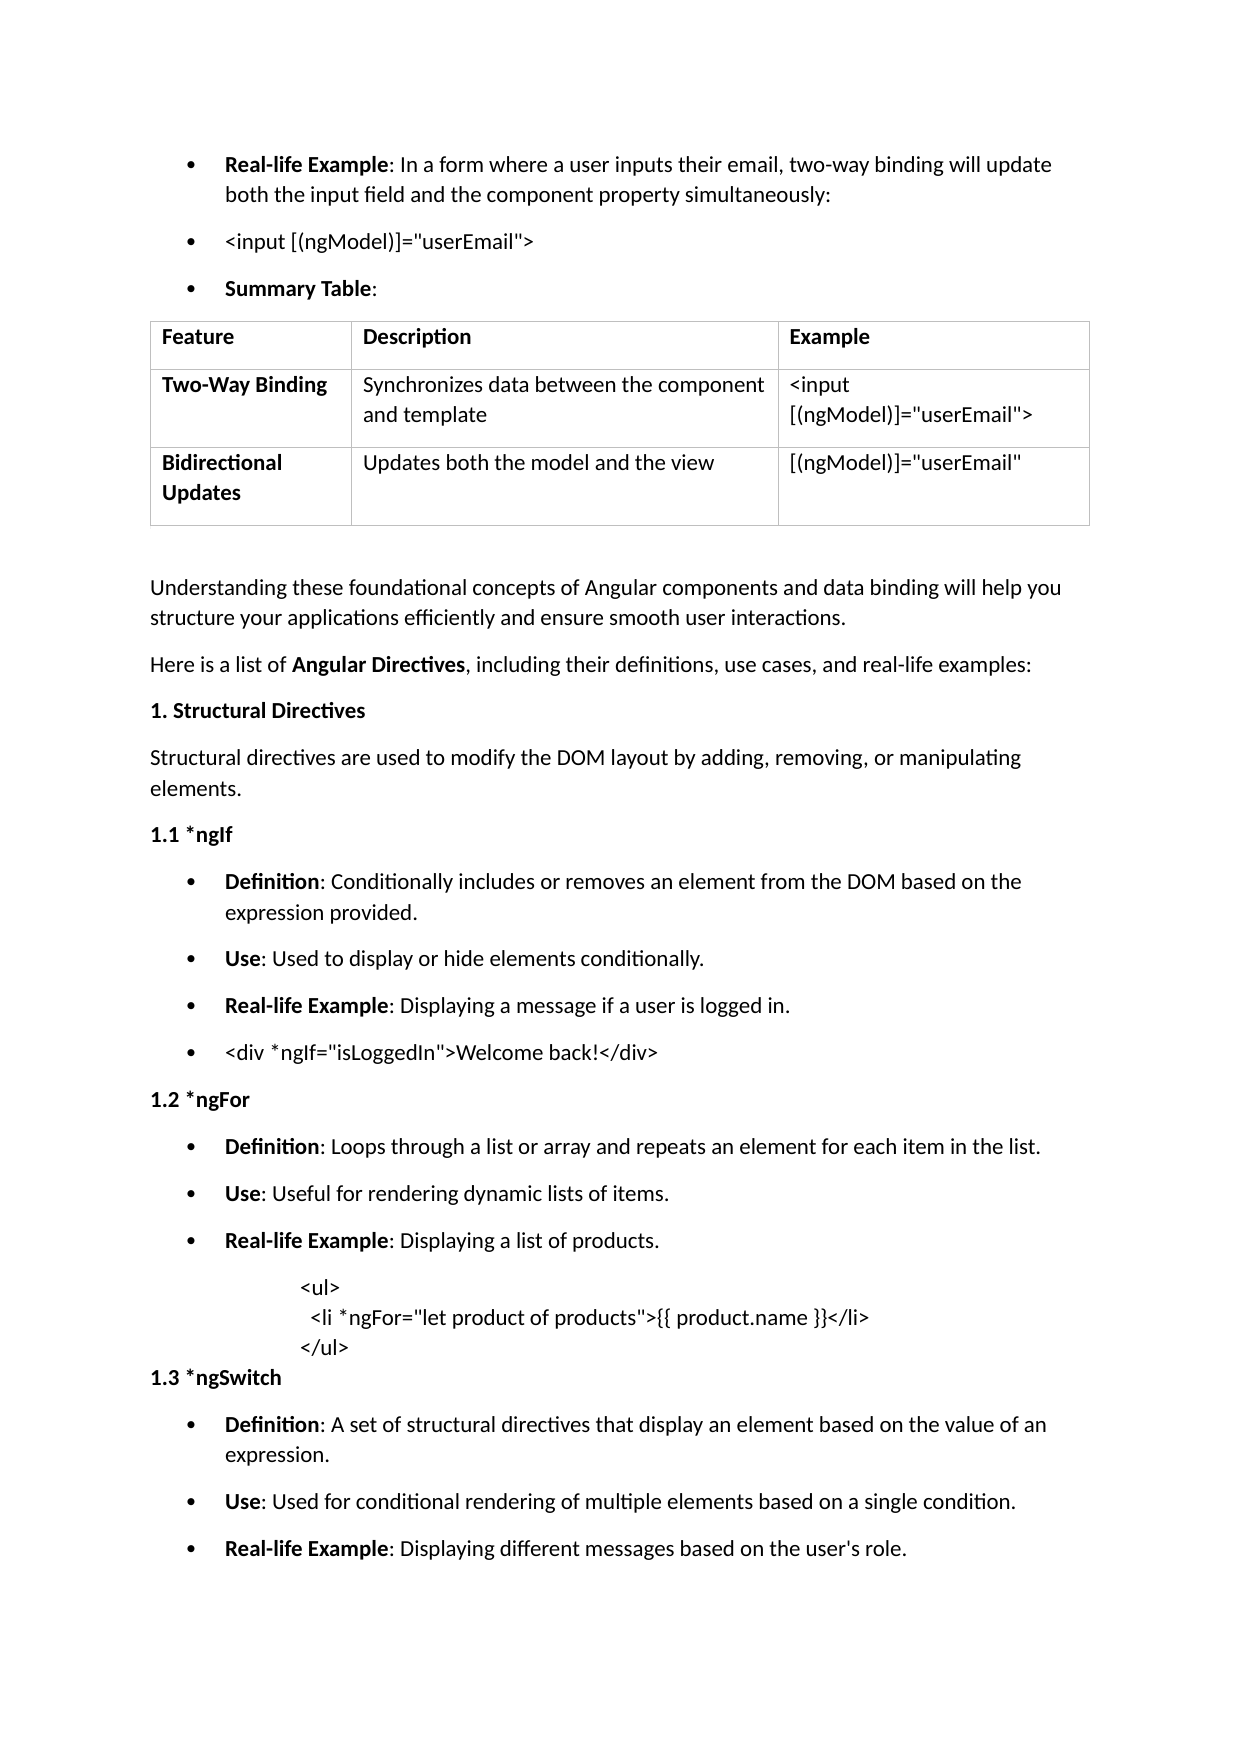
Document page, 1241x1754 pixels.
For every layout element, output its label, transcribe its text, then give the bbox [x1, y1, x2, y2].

list Definition: Conditionally includes or removes an element from the DOM based on the expression provided. [187, 867, 1090, 926]
table_header Feature [151, 322, 351, 369]
list Summary Table: [187, 274, 1090, 302]
text 1.1 *ngIf [150, 821, 1090, 848]
table_header Example [779, 322, 1089, 369]
list Definition: A set of structural directives that display an element based on the value of an expression. [187, 1410, 1090, 1468]
list Real-life Example: Displaying a list of products. [187, 1226, 1090, 1254]
table_cell [(ngModel)]="userEmail" [779, 448, 1089, 525]
text Here is a list of Angular Directives, including their definitions, use cases, and real-life examples: [150, 650, 1090, 678]
text Structural directives are used to modify the DOM layout by adding, removing, or manipulating elements. [150, 743, 1090, 802]
text 1.2 *ngFor [150, 1085, 1090, 1113]
text 1.3 *ngSwitch [150, 1363, 1090, 1391]
list Real-life Example: In a form where a user inputs their email, two-way binding will update both the input field and the component property simultaneously: [187, 150, 1090, 208]
table_cell Bidirectional Updates [151, 448, 351, 525]
table_header Description [352, 322, 778, 369]
list Definition: Loops through a list or array and repeats an element for each item in the list. [187, 1132, 1090, 1160]
text <ul> [300, 1273, 1090, 1301]
list Real-life Example: Displaying different messages based on the user's role. [187, 1534, 1090, 1562]
table_cell <input [(ngModel)]="userEmail"> [779, 370, 1089, 447]
text </ul> [300, 1333, 1090, 1361]
list <input [(ngModel)]="userEmail"> [187, 227, 1090, 255]
text <li *ngFor="let product of products">{{ product.name }}</li> [300, 1303, 1090, 1331]
text Understanding these foundational concepts of Angular components and data binding will help you structure your applications efficiently and ensure smooth user interactions. [150, 573, 1090, 631]
table_cell Two-Way Binding [151, 370, 351, 447]
text 1. Structural Directives [150, 697, 1090, 724]
list Real-life Example: Displaying a message if a user is logged in. [187, 991, 1090, 1019]
table_cell Synchronizes data between the component and template [352, 370, 778, 447]
list Use: Used for conditional rendering of multiple elements based on a single condition. [187, 1487, 1090, 1515]
table_cell Updates both the model and the view [352, 448, 778, 525]
list Use: Used to display or hide elements conditionally. [187, 944, 1090, 972]
list Use: Useful for rendering dynamic lists of items. [187, 1179, 1090, 1207]
list <div *ngIf="isLoggedIn">Welcome back!</div> [187, 1038, 1090, 1066]
